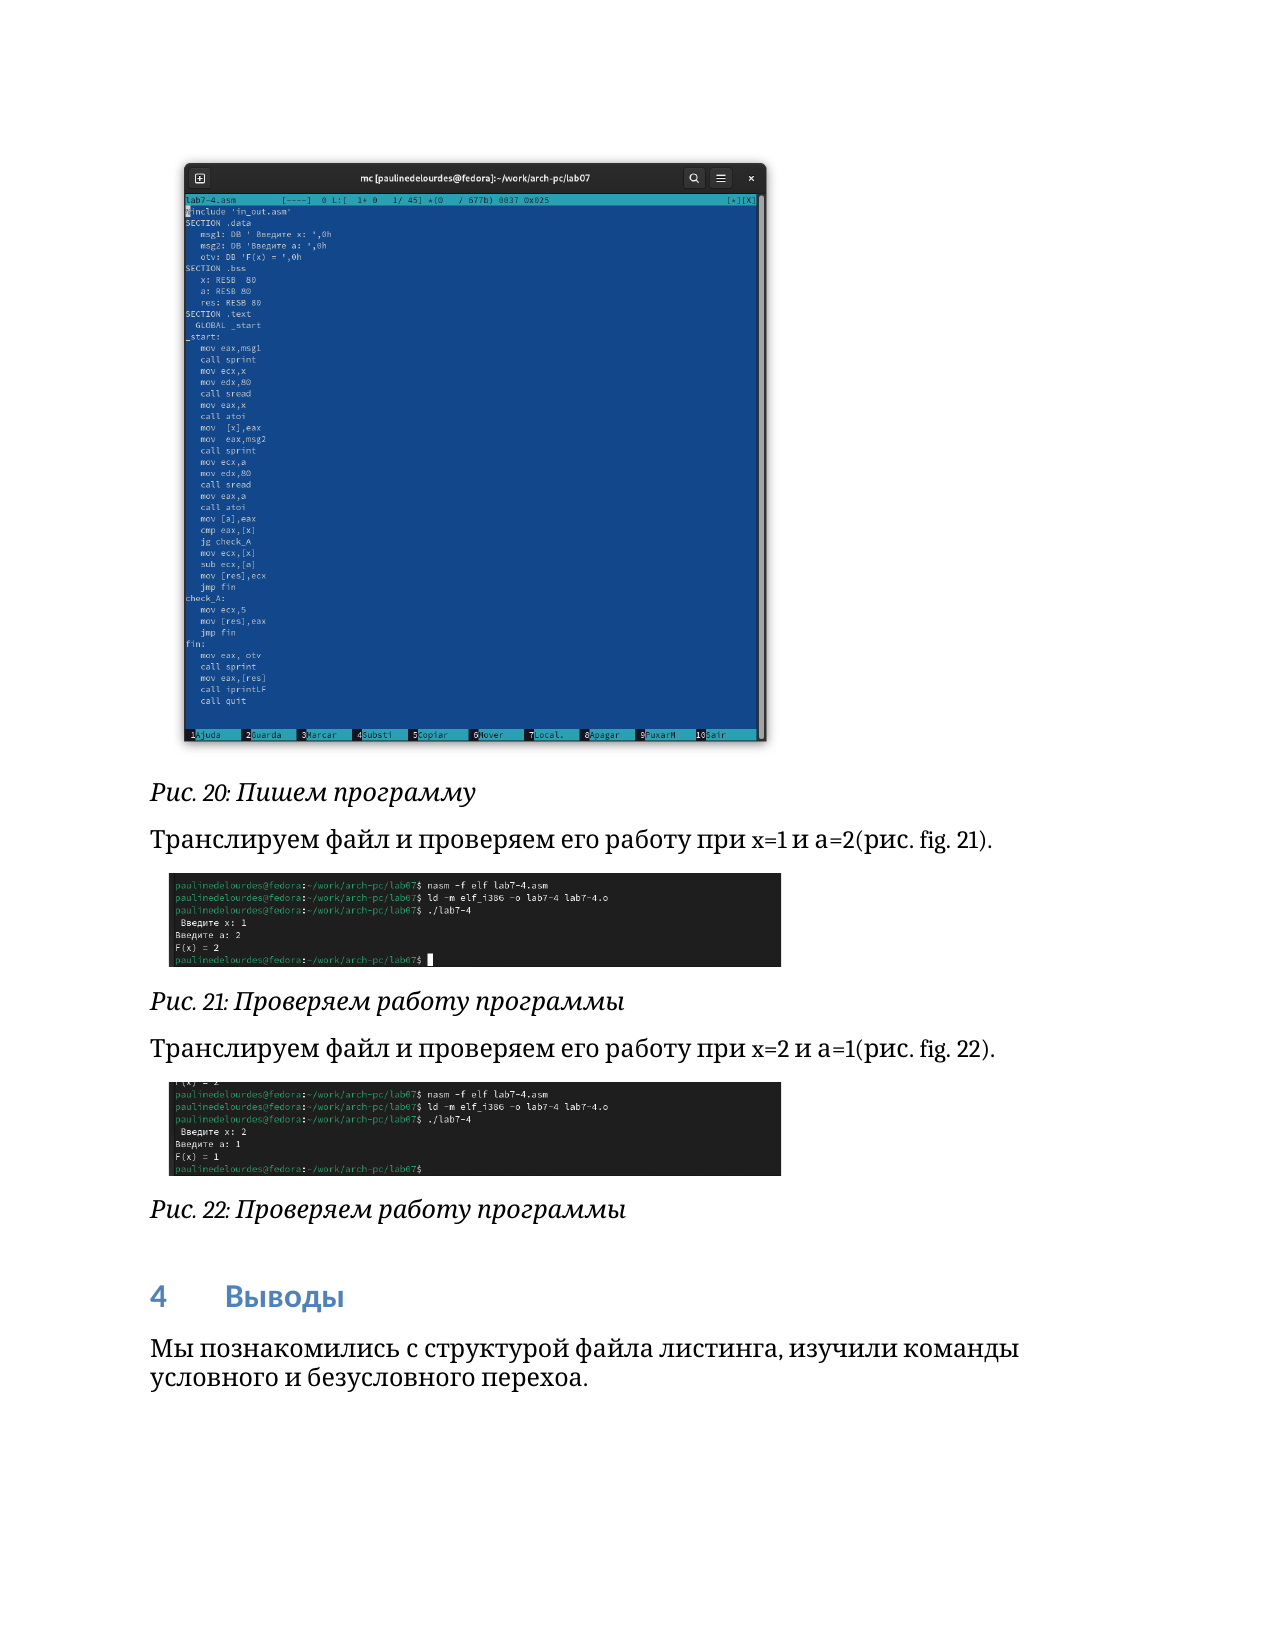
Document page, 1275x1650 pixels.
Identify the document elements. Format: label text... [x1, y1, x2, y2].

text Транслируем файл и проверяем его работу при x=2 и а=1(рис. fig. 22). [150, 1035, 1125, 1064]
picture [168, 1082, 782, 1176]
picture [168, 150, 782, 759]
picture [168, 873, 782, 967]
text Рис. 20: Пишем программу [150, 779, 1125, 808]
text Рис. 22: Проверяем работу программы [150, 1196, 1125, 1225]
subtitle 4 Выводы [150, 1275, 1125, 1316]
text Рис. 21: Проверяем работу программы [150, 988, 1125, 1016]
text Мы познакомились с структурой файла листинга, изучили команды условного и безусловного перехоа. [150, 1335, 1125, 1392]
text Транслируем файл и проверяем его работу при x=1 и а=2(рис. fig. 21). [150, 826, 1125, 855]
